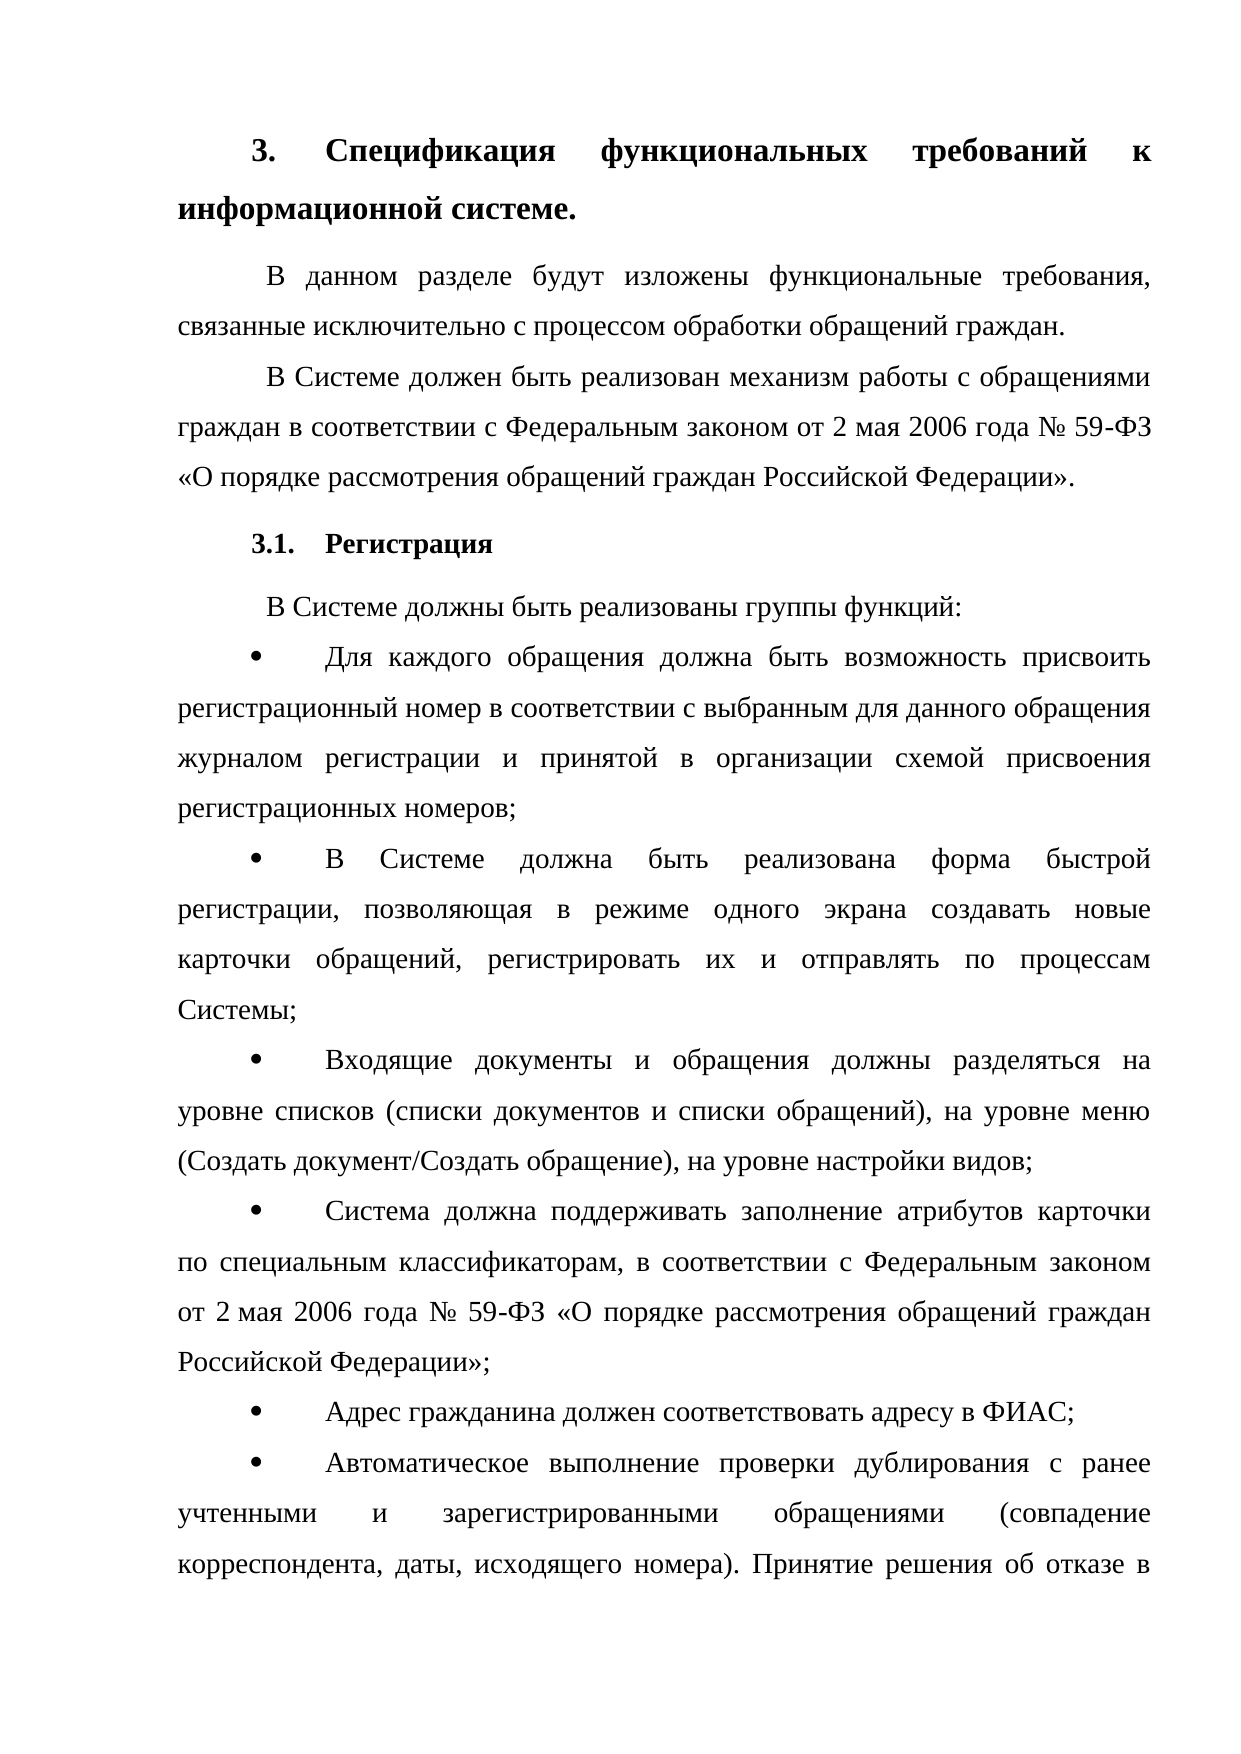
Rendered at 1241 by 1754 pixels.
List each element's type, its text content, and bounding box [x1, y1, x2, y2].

subtitle Спецификация функциональных требований к информационной системе. [177, 131, 1152, 226]
text В Системе должны быть реализованы группы функций: [177, 589, 1152, 623]
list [177, 1445, 1152, 1579]
list В Системе должна быть реализована форма быстрой регистрации, позволяющая в режиме одного экрана создавать новые карточки обращений, регистрировать их и отправлять по процессам Системы; [177, 841, 1152, 1025]
list Система должна поддерживать заполнение атрибутов карточки по специальным классификаторам, в соответствии с Федеральным законом от 2 мая 2006 года № 59-ФЗ «О порядке рассмотрения обращений граждан Российской Федерации»; [177, 1193, 1152, 1378]
list Адрес гражданина должен соответствовать адресу в ФИАС; [177, 1394, 1152, 1428]
subtitle Регистрация [177, 526, 1152, 560]
text В Системе должен быть реализован механизм работы с обращениями граждан в соответствии с Федеральным законом от 2 мая 2006 года № 59-ФЗ «О порядке рассмотрения обращений граждан Российской Федерации». [177, 359, 1152, 493]
text В данном разделе будут изложены функциональные требования, связанные исключительно с процессом обработки обращений граждан. [177, 258, 1152, 342]
list Для каждого обращения должна быть возможность присвоить регистрационный номер в соответствии с выбранным для данного обращения журналом регистрации и принятой в организации схемой присвоения регистрационных номеров; [177, 639, 1152, 824]
list Входящие документы и обращения должны разделяться на уровне списков (списки документов и списки обращений), на уровне меню (Создать документ/Создать обращение), на уровне настройки видов; [177, 1042, 1152, 1176]
